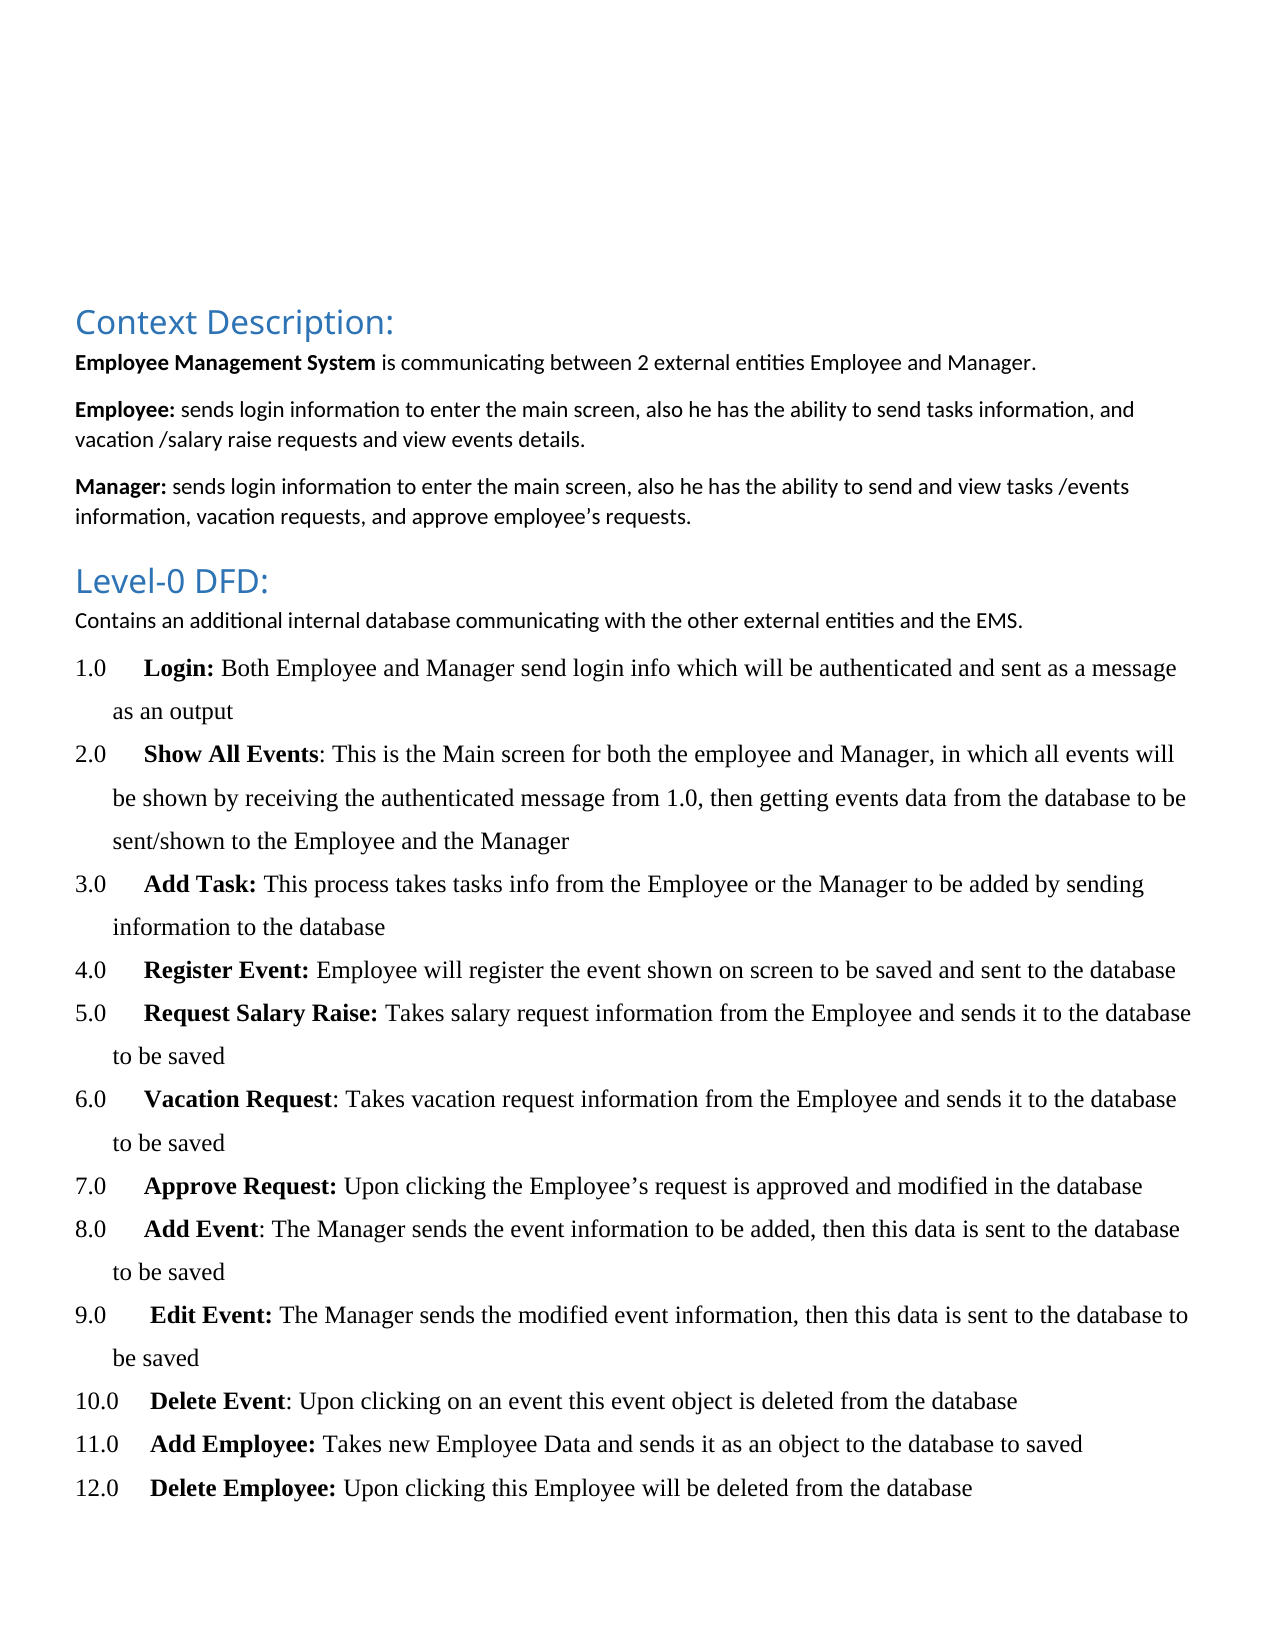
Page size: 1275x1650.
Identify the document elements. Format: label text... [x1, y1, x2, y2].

subtitle Context Description: [75, 299, 1200, 344]
text Employee: sends login information to enter the main screen, also he has the ability to send tasks information, and vacation /salary raise requests and view events details. [75, 395, 1200, 453]
subtitle Level-0 DFD: [75, 557, 1200, 603]
list Add Task: This process takes tasks info from the Employee or the Manager to be added by sending information to the database [75, 869, 1200, 941]
list Add Event: The Manager sends the event information to be added, then this data is sent to the database to be saved [75, 1214, 1200, 1286]
text Contains an additional internal database communicating with the other external entities and the EMS. [75, 606, 1200, 634]
text Manager: sends login information to enter the main screen, also he has the ability to send and view tasks /events information, vacation requests, and approve employee’s requests. [75, 472, 1200, 530]
list Approve Request: Upon clicking the Employee’s request is approved and modified in the database [75, 1171, 1200, 1199]
list Show All Events: This is the Main screen for both the employee and Manager, in which all events will be shown by receiving the authenticated message from 1.0, then getting events data from the database to be sent/shown to the Employee and the Manager [75, 739, 1200, 854]
list Request Salary Raise: Takes salary request information from the Employee and sends it to the database to be saved [75, 998, 1200, 1070]
list Register Event: Employee will register the event shown on screen to be saved and sent to the database [75, 955, 1200, 984]
list Delete Event: Upon clicking on an event this event object is deleted from the database [75, 1386, 1200, 1415]
text Employee Management System is communicating between 2 external entities Employee and Manager. [75, 348, 1200, 376]
list Delete Employee: Upon clicking this Employee will be deleted from the database [75, 1473, 1200, 1501]
list Login: Both Employee and Manager send login info which will be authenticated and sent as a message as an output [75, 653, 1200, 725]
list Vacation Request: Takes vacation request information from the Employee and sends it to the database to be saved [75, 1084, 1200, 1156]
list Add Employee: Takes new Employee Data and sends it as an object to the database to saved [75, 1429, 1200, 1458]
list Edit Event: The Manager sends the modified event information, then this data is sent to the database to be saved [75, 1300, 1200, 1372]
